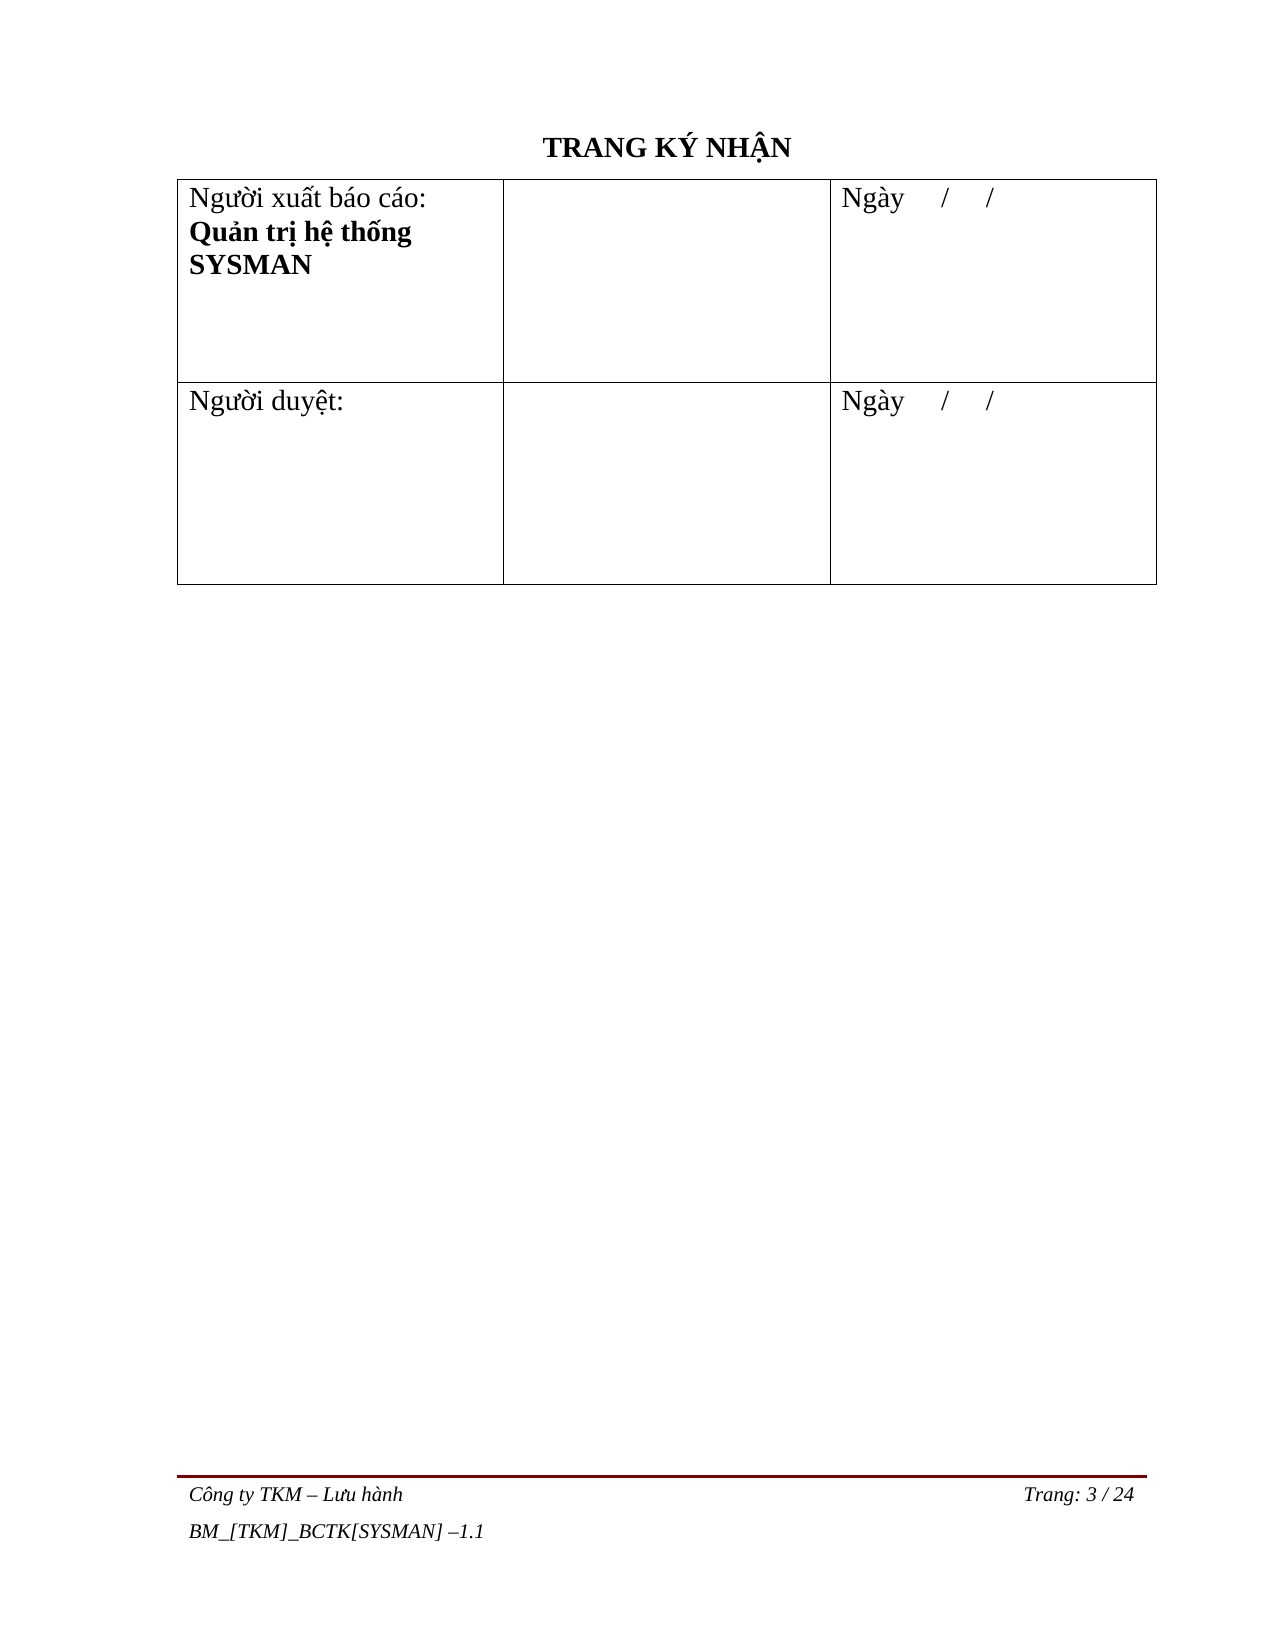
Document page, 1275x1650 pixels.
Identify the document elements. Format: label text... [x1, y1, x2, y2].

table_header [504, 180, 830, 382]
table_header Ngày / / [831, 180, 1156, 382]
table_cell Ngày / / [831, 383, 1156, 584]
table_cell Người duyệt: [178, 383, 503, 584]
subtitle TRANG KÝ NHẬN [177, 131, 1157, 164]
table_header Người xuất báo cáo: Quản trị hệ thống SYSMAN [178, 180, 503, 382]
table_cell [504, 383, 830, 584]
